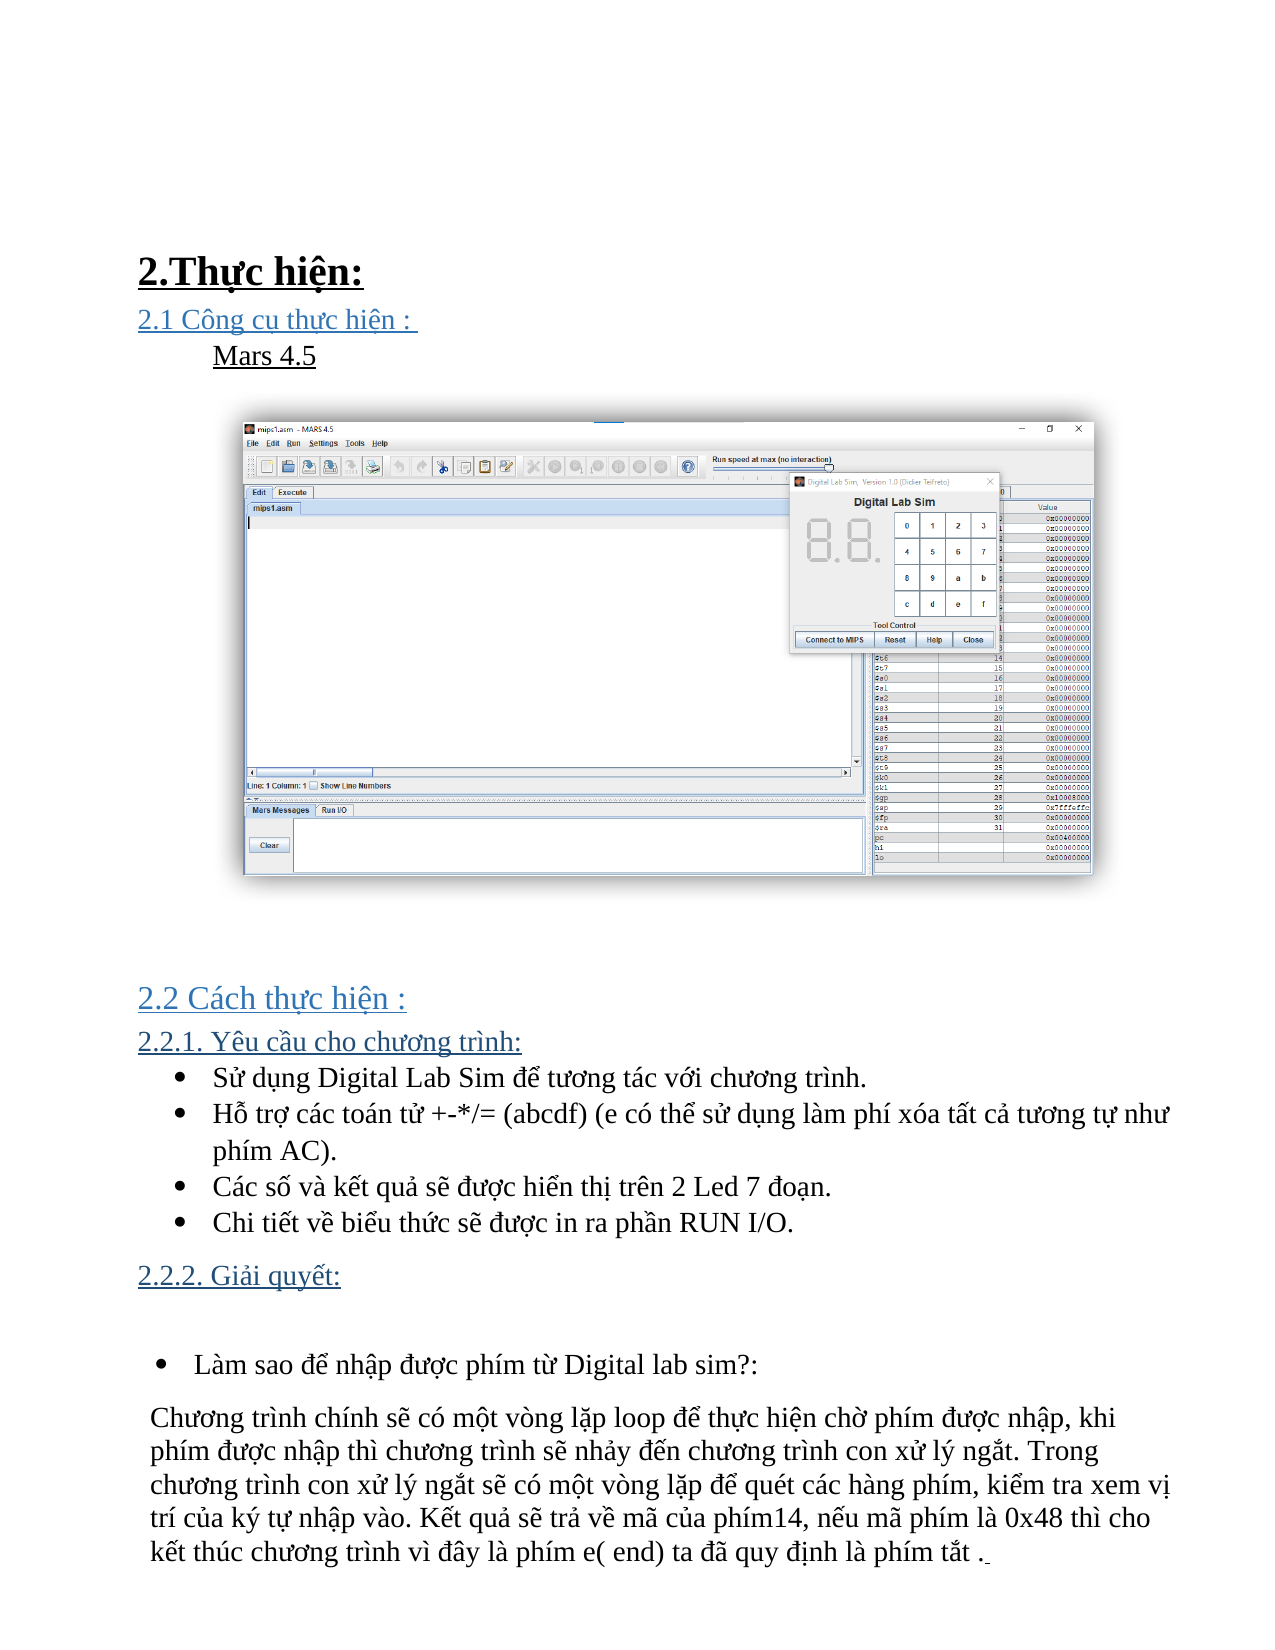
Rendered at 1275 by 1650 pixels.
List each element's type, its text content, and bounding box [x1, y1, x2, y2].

subtitle 2.Thực hiện: [137, 246, 1183, 294]
list Chi tiết về biểu thức sẽ được in ra phần RUN I/O. [175, 1205, 1183, 1239]
subtitle 2.2.1. Yêu cầu cho chương trình: [137, 1024, 1183, 1057]
subtitle 2.1 Công cụ thực hiện : [137, 302, 1183, 336]
text Chương trình chính sẽ có một vòng lặp loop để thực hiện chờ phím được nhập, khi phím được nhập thì chương trình sẽ nhảy đến chương trình con xử lý ngắt. Trong chương trình con xử lý ngắt sẽ có một vòng lặp để quét các hàng phím, kiểm tra xem vị trí của ký tự nhập vào. Kết quả sẽ trả về mã của phím14, nếu mã phím là 0x48 thì cho kết thúc chương trình vì đây là phím e( end) ta đã quy định là phím tắt . [150, 1400, 1183, 1567]
subtitle 2.2 Cách thực hiện : [137, 978, 1183, 1017]
picture [243, 422, 1094, 876]
subtitle 2.2.2. Giải quyết: [137, 1258, 1183, 1291]
text Mars 4.5 [137, 338, 1183, 372]
list Hỗ trợ các toán tử +-*/= (abcdf) (e có thể sử dụng làm phí xóa tất cả tương tự như phím AC). [175, 1096, 1183, 1166]
list Các số và kết quả sẽ được hiển thị trên 2 Led 7 đoạn. [175, 1169, 1183, 1202]
list Làm sao để nhập được phím từ Digital lab sim?: [156, 1347, 1183, 1381]
list Sử dụng Digital Lab Sim để tương tác với chương trình. [175, 1060, 1183, 1094]
